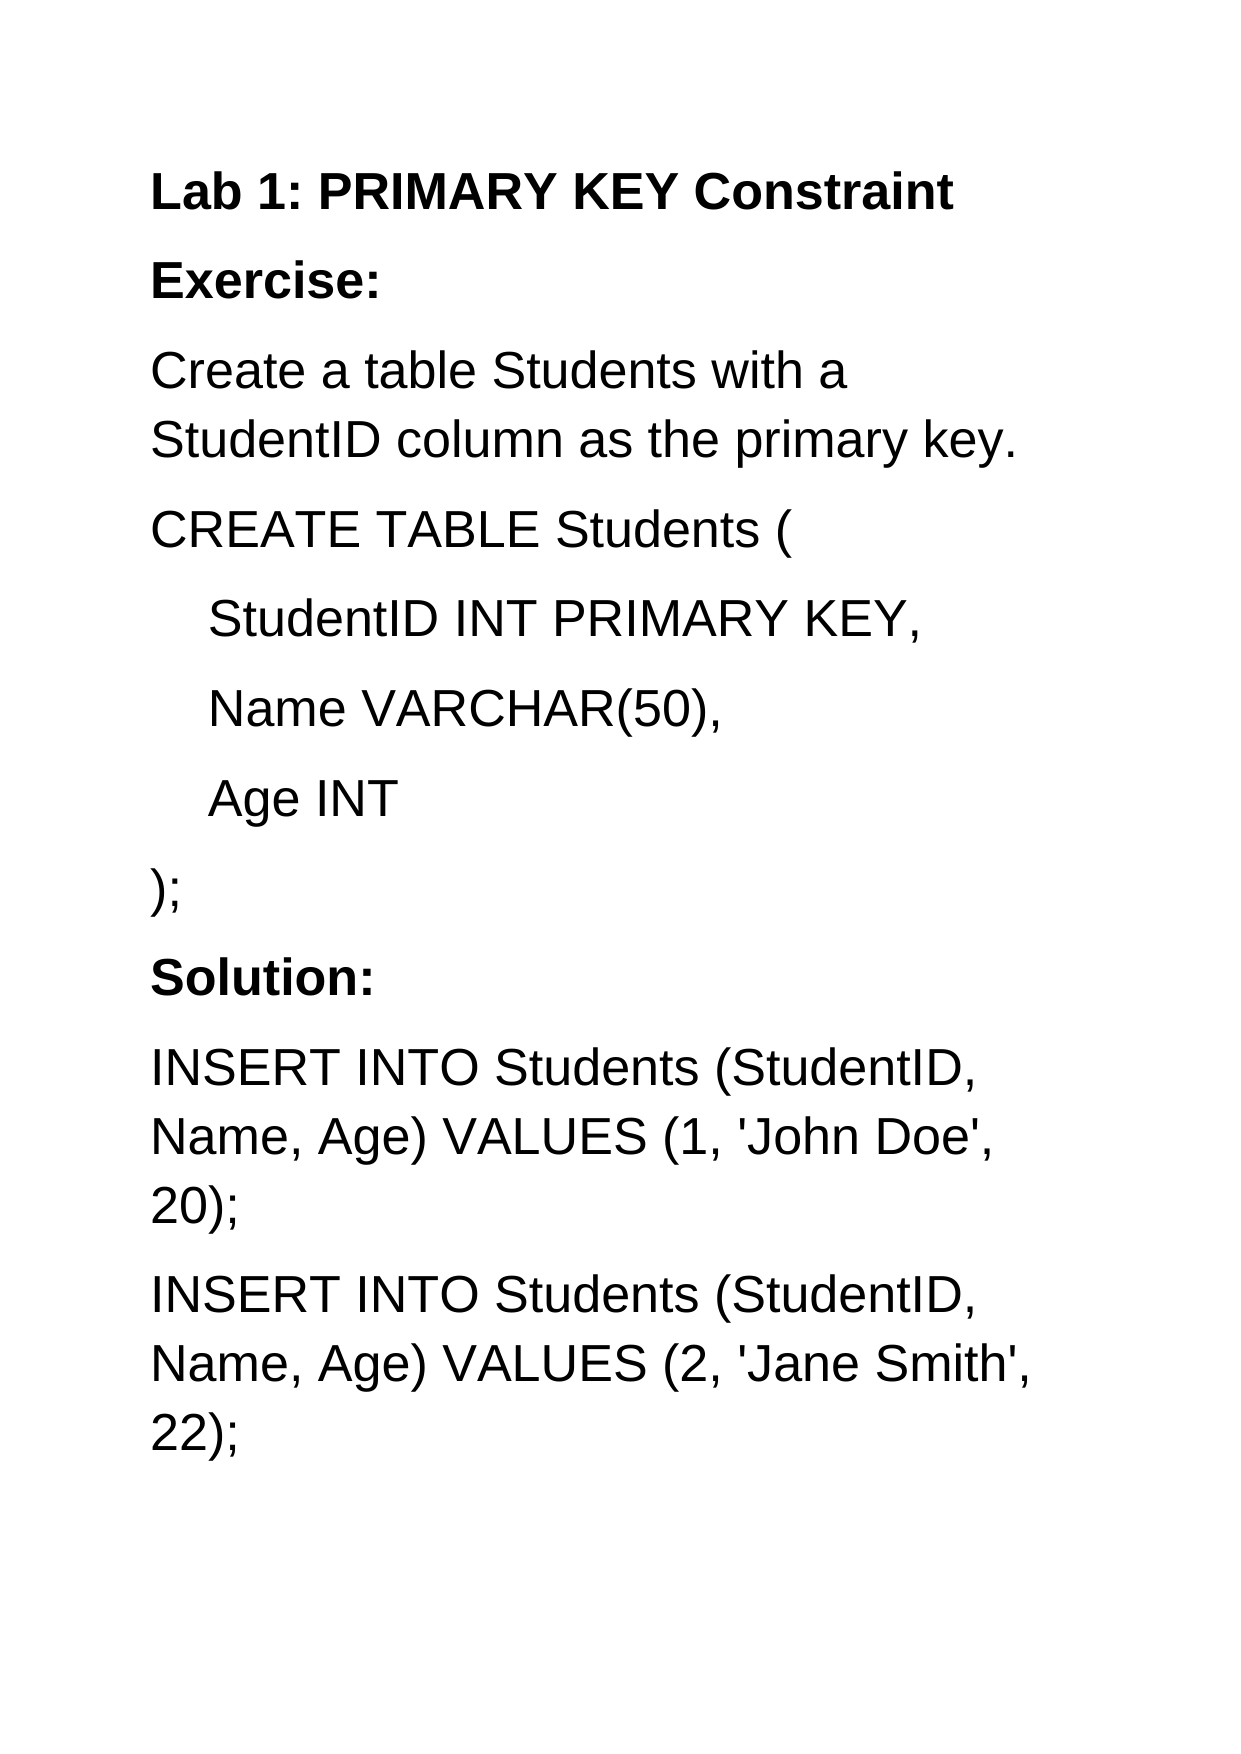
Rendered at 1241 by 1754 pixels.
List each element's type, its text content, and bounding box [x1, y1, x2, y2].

text CREATE TABLE Students ( [150, 498, 1090, 558]
text INSERT INTO Students (StudentID, Name, Age) VALUES (2, 'Jane Smith', 22); [150, 1264, 1090, 1461]
text Solution: [150, 947, 1090, 1007]
text Lab 1: PRIMARY KEY Constraint [150, 160, 1090, 220]
text INSERT INTO Students (StudentID, Name, Age) VALUES (1, 'John Doe', 20); [150, 1036, 1090, 1234]
text Exercise: [150, 250, 1090, 310]
text StudentID INT PRIMARY KEY, [150, 588, 1090, 648]
text Age INT [150, 767, 1090, 827]
text Name VARCHAR(50), [150, 678, 1090, 738]
text Create a table Students with a StudentID column as the primary key. [150, 340, 1090, 468]
text ); [150, 857, 1090, 917]
